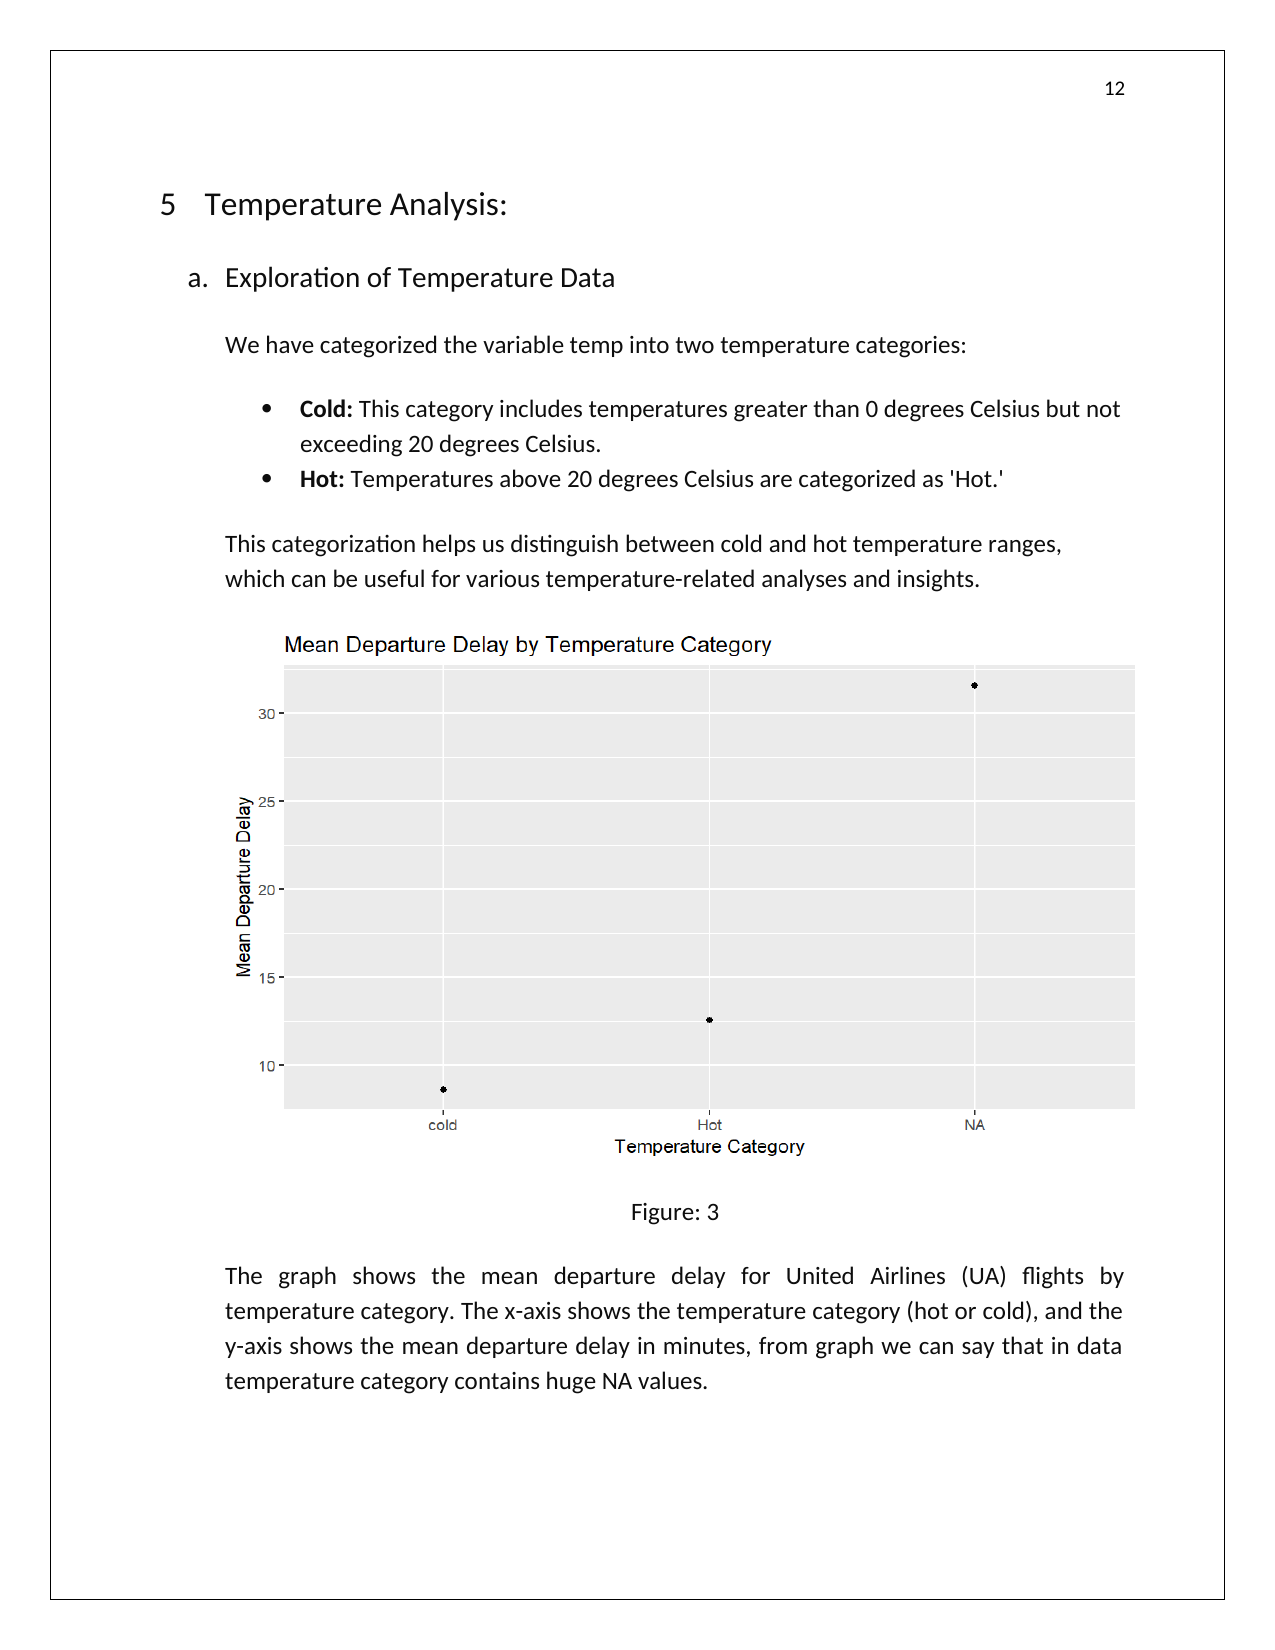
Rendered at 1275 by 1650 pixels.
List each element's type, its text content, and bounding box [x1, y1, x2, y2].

list Exploration of Temperature Data [187, 259, 1125, 295]
text This categorization helps us distinguish between cold and hot temperature ranges, which can be useful for various temperature-related analyses and insights. [225, 528, 1125, 593]
picture [225, 626, 1144, 1164]
text The graph shows the mean departure delay for United Airlines (UA) flights by temperature category. The x-axis shows the temperature category (hot or cold), and the y-axis shows the mean departure delay in minutes, from graph we can say that in data temperature category contains huge NA values. [225, 1261, 1125, 1396]
list Hot: Temperatures above 20 degrees Celsius are categorized as 'Hot.' [262, 463, 1125, 494]
text Figure: 3 [225, 1196, 1125, 1227]
text We have categorized the variable temp into two temperature categories: [225, 329, 1125, 360]
list Cold: This category includes temperatures greater than 0 degrees Celsius but not exceeding 20 degrees Celsius. [262, 393, 1125, 459]
subtitle Temperature Analysis: [159, 183, 1125, 224]
